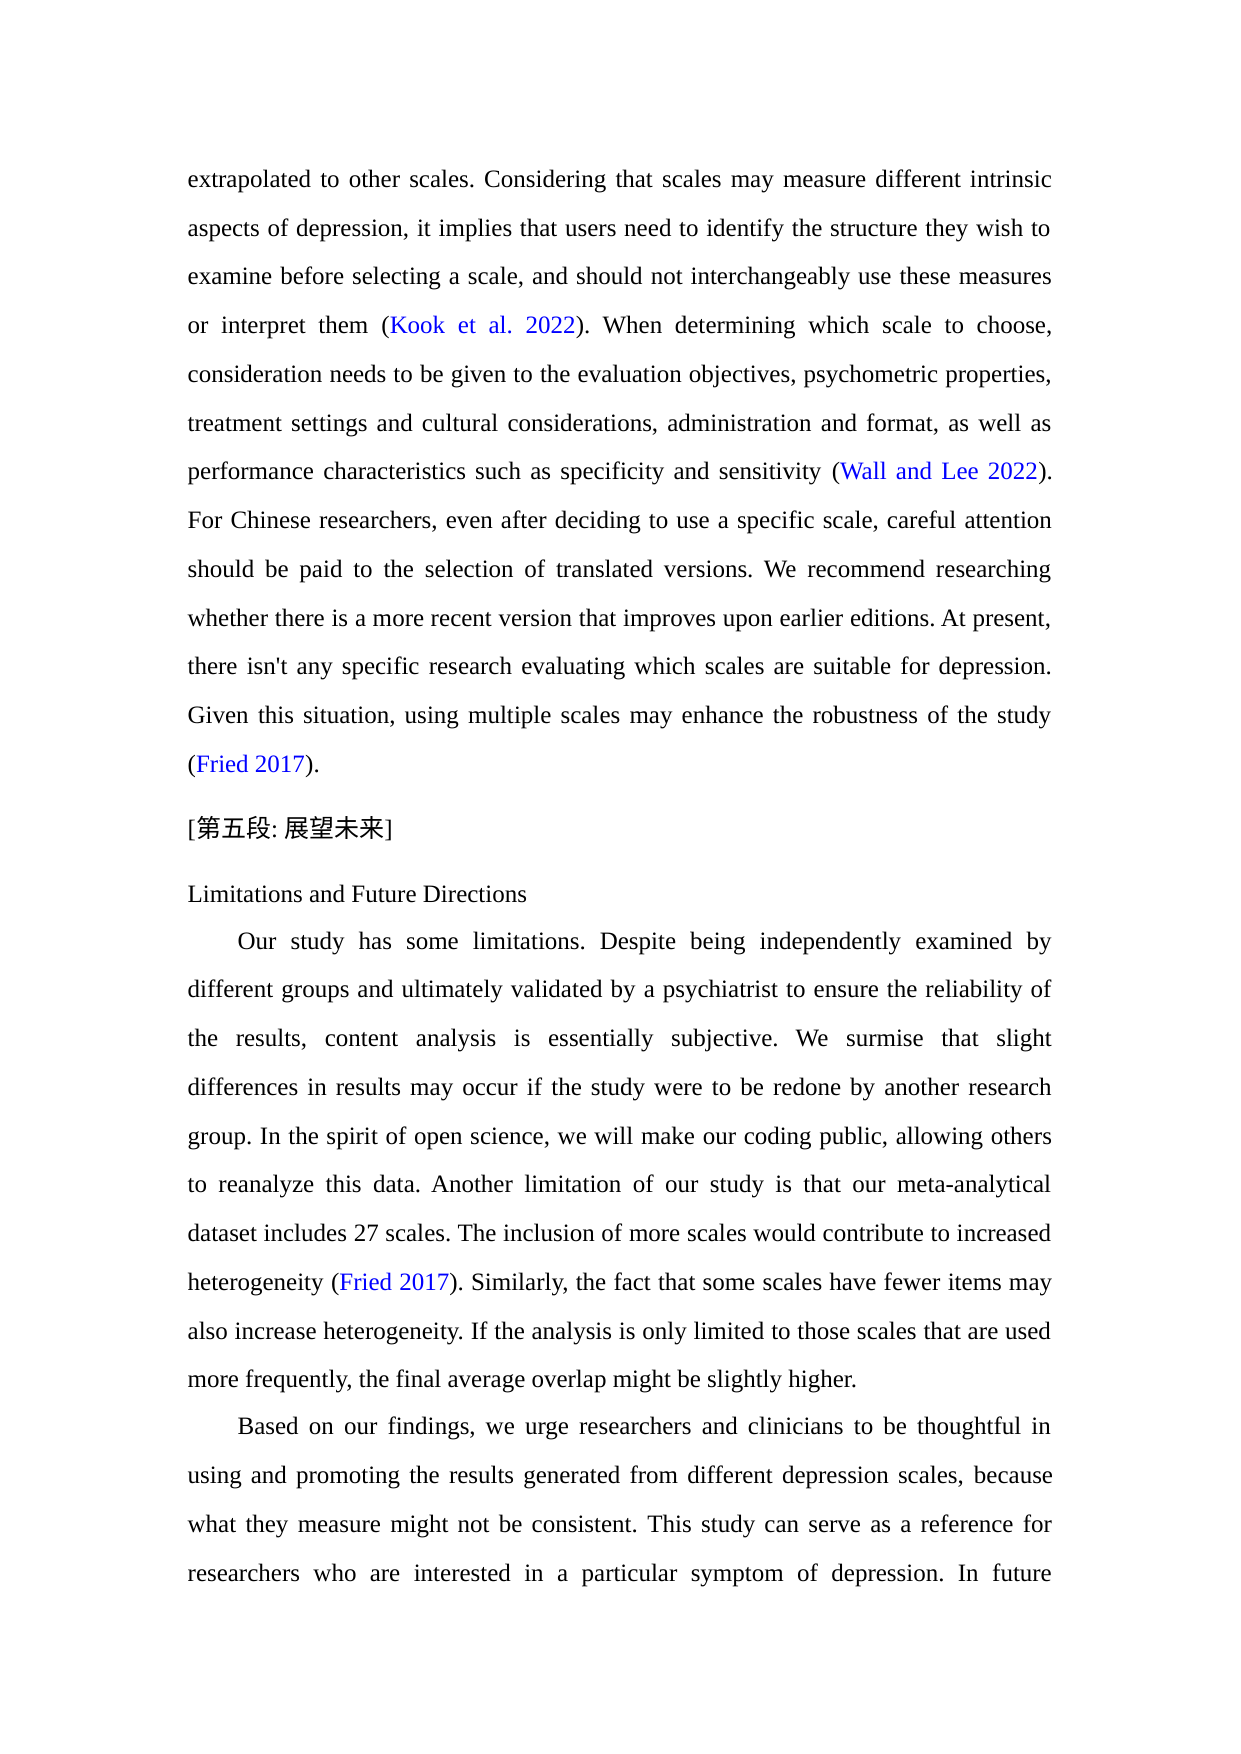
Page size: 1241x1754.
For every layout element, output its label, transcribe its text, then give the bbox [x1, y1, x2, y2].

text Our study has some limitations. Despite being independently examined by different groups and ultimately validated by a psychiatrist to ensure the reliability of the results, content analysis is essentially subjective. We surmise that slight differences in results may occur if the study were to be redone by another research group. In the spirit of open science, we will make our coding public, allowing others to reanalyze this data. Another limitation of our study is that our meta-analytical dataset includes 27 scales. The inclusion of more scales would contribute to increased heterogeneity (Fried 2017). Similarly, the fact that some scales have fewer items may also increase heterogeneity. If the analysis is only limited to those scales that are used more frequently, the final average overlap might be slightly higher. [187, 924, 1053, 1395]
text [第五段: 展望未来] [187, 794, 1053, 859]
text Limitations and Future Directions [187, 877, 1053, 909]
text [187, 162, 1053, 779]
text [187, 1409, 1053, 1588]
